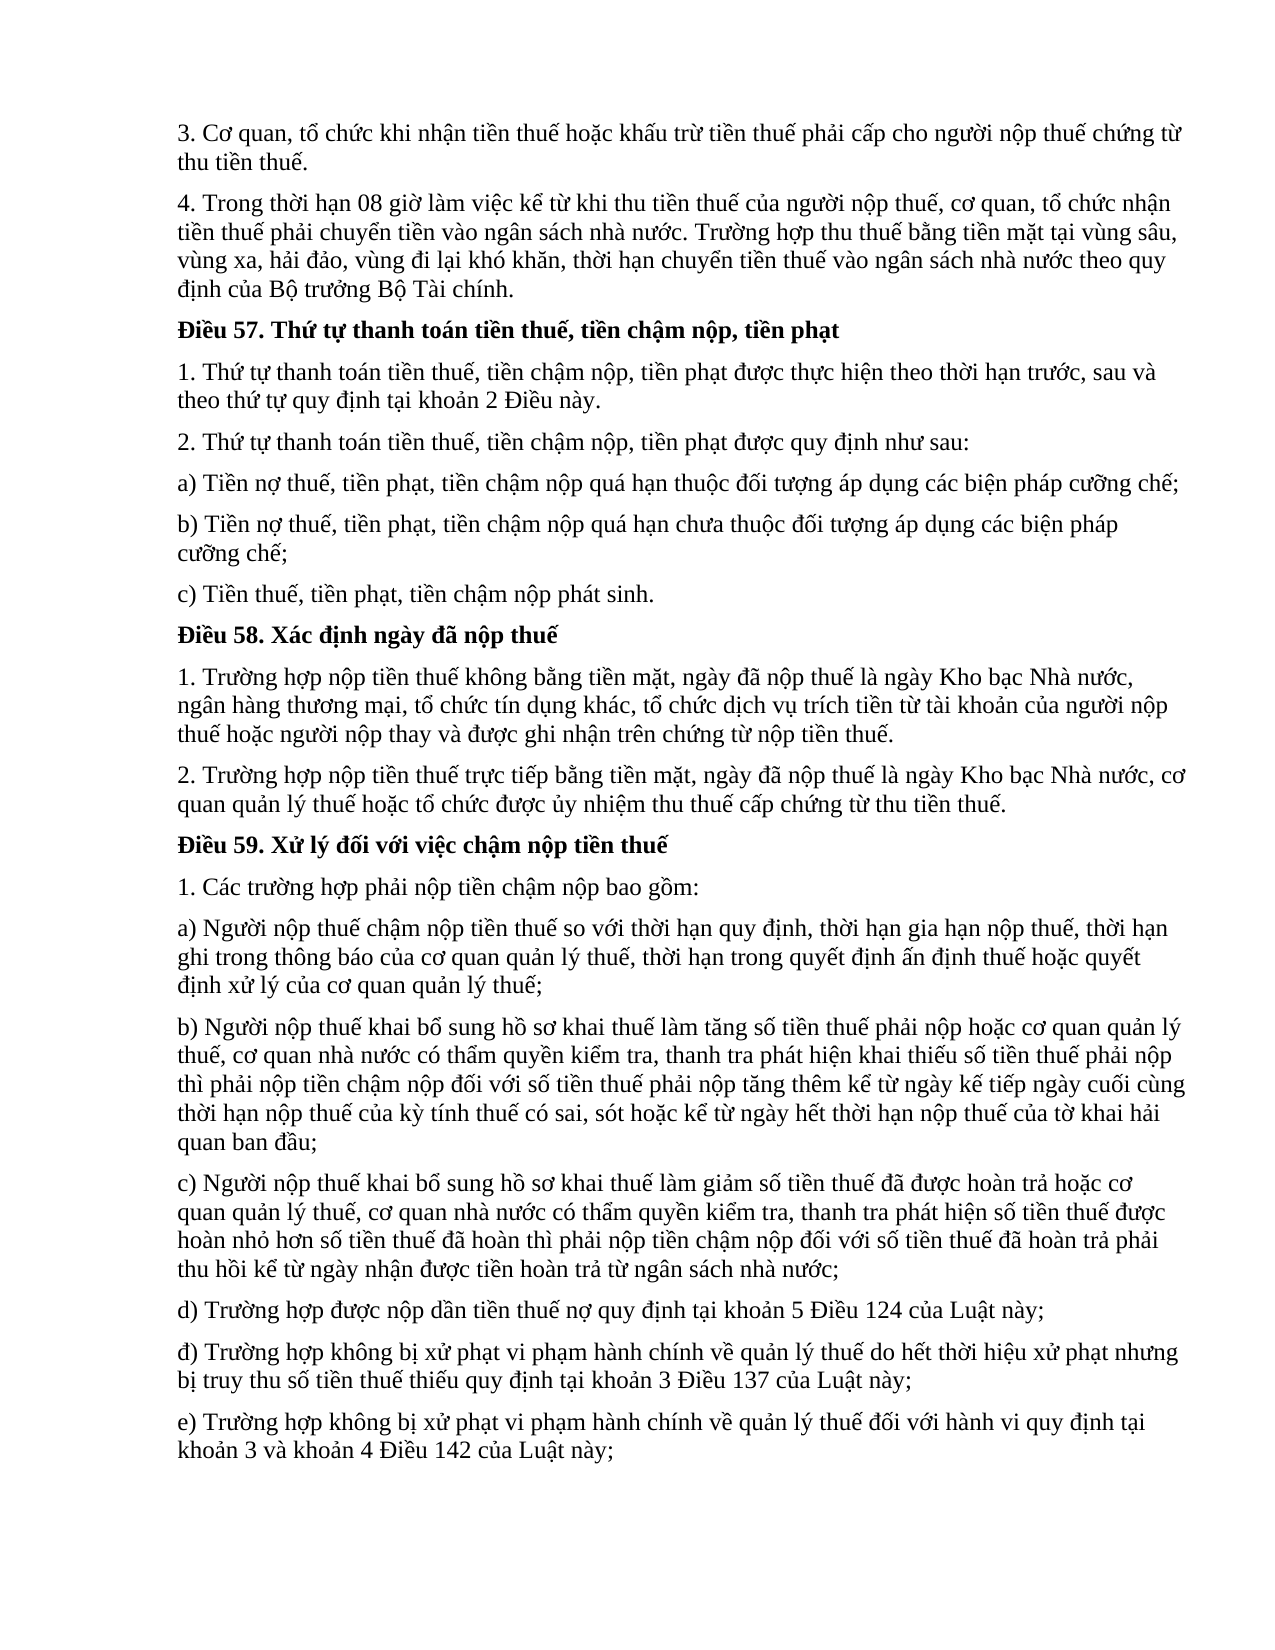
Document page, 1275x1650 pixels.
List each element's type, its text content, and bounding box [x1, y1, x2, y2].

text d) Trường hợp được nộp dần tiền thuế nợ quy định tại khoản 5 Điều 124 của Luật này; [177, 1296, 1186, 1324]
text 1. Thứ tự thanh toán tiền thuế, tiền chậm nộp, tiền phạt được thực hiện theo thời hạn trước, sau và theo thứ tự quy định tại khoản 2 Điều này. [177, 357, 1186, 414]
text Điều 58. Xác định ngày đã nộp thuế [177, 621, 1186, 649]
text a) Tiền nợ thuế, tiền phạt, tiền chậm nộp quá hạn thuộc đối tượng áp dụng các biện pháp cưỡng chế; [177, 468, 1186, 497]
text b) Người nộp thuế khai bổ sung hồ sơ khai thuế làm tăng số tiền thuế phải nộp hoặc cơ quan quản lý thuế, cơ quan nhà nước có thẩm quyền kiểm tra, thanh tra phát hiện khai thiếu số tiền thuế phải nộp thì phải nộp tiền chậm nộp đối với số tiền thuế phải nộp tăng thêm kể từ ngày kế tiếp ngày cuối cùng thời hạn nộp thuế của kỳ tính thuế có sai, sót hoặc kể từ ngày hết thời hạn nộp thuế của tờ khai hải quan ban đầu; [177, 1012, 1186, 1156]
text 2. Trường hợp nộp tiền thuế trực tiếp bằng tiền mặt, ngày đã nộp thuế là ngày Kho bạc Nhà nước, cơ quan quản lý thuế hoặc tổ chức được ủy nhiệm thu thuế cấp chứng từ thu tiền thuế. [177, 761, 1186, 818]
text đ) Trường hợp không bị xử phạt vi phạm hành chính về quản lý thuế do hết thời hiệu xử phạt nhưng bị truy thu số tiền thuế thiếu quy định tại khoản 3 Điều 137 của Luật này; [177, 1337, 1186, 1394]
text 4. Trong thời hạn 08 giờ làm việc kể từ khi thu tiền thuế của người nộp thuế, cơ quan, tổ chức nhận tiền thuế phải chuyển tiền vào ngân sách nhà nước. Trường hợp thu thuế bằng tiền mặt tại vùng sâu, vùng xa, hải đảo, vùng đi lại khó khăn, thời hạn chuyển tiền thuế vào ngân sách nhà nước theo quy định của Bộ trưởng Bộ Tài chính. [177, 188, 1186, 303]
text 3. Cơ quan, tổ chức khi nhận tiền thuế hoặc khấu trừ tiền thuế phải cấp cho người nộp thuế chứng từ thu tiền thuế. [177, 118, 1186, 176]
text Điều 57. Thứ tự thanh toán tiền thuế, tiền chậm nộp, tiền phạt [177, 316, 1186, 344]
text Điều 59. Xử lý đối với việc chậm nộp tiền thuế [177, 831, 1186, 859]
text 1. Trường hợp nộp tiền thuế không bằng tiền mặt, ngày đã nộp thuế là ngày Kho bạc Nhà nước, ngân hàng thương mại, tổ chức tín dụng khác, tổ chức dịch vụ trích tiền từ tài khoản của người nộp thuế hoặc người nộp thay và được ghi nhận trên chứng từ nộp tiền thuế. [177, 662, 1186, 748]
text c) Người nộp thuế khai bổ sung hồ sơ khai thuế làm giảm số tiền thuế đã được hoàn trả hoặc cơ quan quản lý thuế, cơ quan nhà nước có thẩm quyền kiểm tra, thanh tra phát hiện số tiền thuế được hoàn nhỏ hơn số tiền thuế đã hoàn thì phải nộp tiền chậm nộp đối với số tiền thuế đã hoàn trả phải thu hồi kể từ ngày nhận được tiền hoàn trả từ ngân sách nhà nước; [177, 1168, 1186, 1283]
text c) Tiền thuế, tiền phạt, tiền chậm nộp phát sinh. [177, 579, 1186, 608]
text 2. Thứ tự thanh toán tiền thuế, tiền chậm nộp, tiền phạt được quy định như sau: [177, 427, 1186, 456]
text 1. Các trường hợp phải nộp tiền chậm nộp bao gồm: [177, 872, 1186, 901]
text b) Tiền nợ thuế, tiền phạt, tiền chậm nộp quá hạn chưa thuộc đối tượng áp dụng các biện pháp cưỡng chế; [177, 509, 1186, 567]
text e) Trường hợp không bị xử phạt vi phạm hành chính về quản lý thuế đối với hành vi quy định tại khoản 3 và khoản 4 Điều 142 của Luật này; [177, 1407, 1186, 1464]
text a) Người nộp thuế chậm nộp tiền thuế so với thời hạn quy định, thời hạn gia hạn nộp thuế, thời hạn ghi trong thông báo của cơ quan quản lý thuế, thời hạn trong quyết định ấn định thuế hoặc quyết định xử lý của cơ quan quản lý thuế; [177, 913, 1186, 999]
